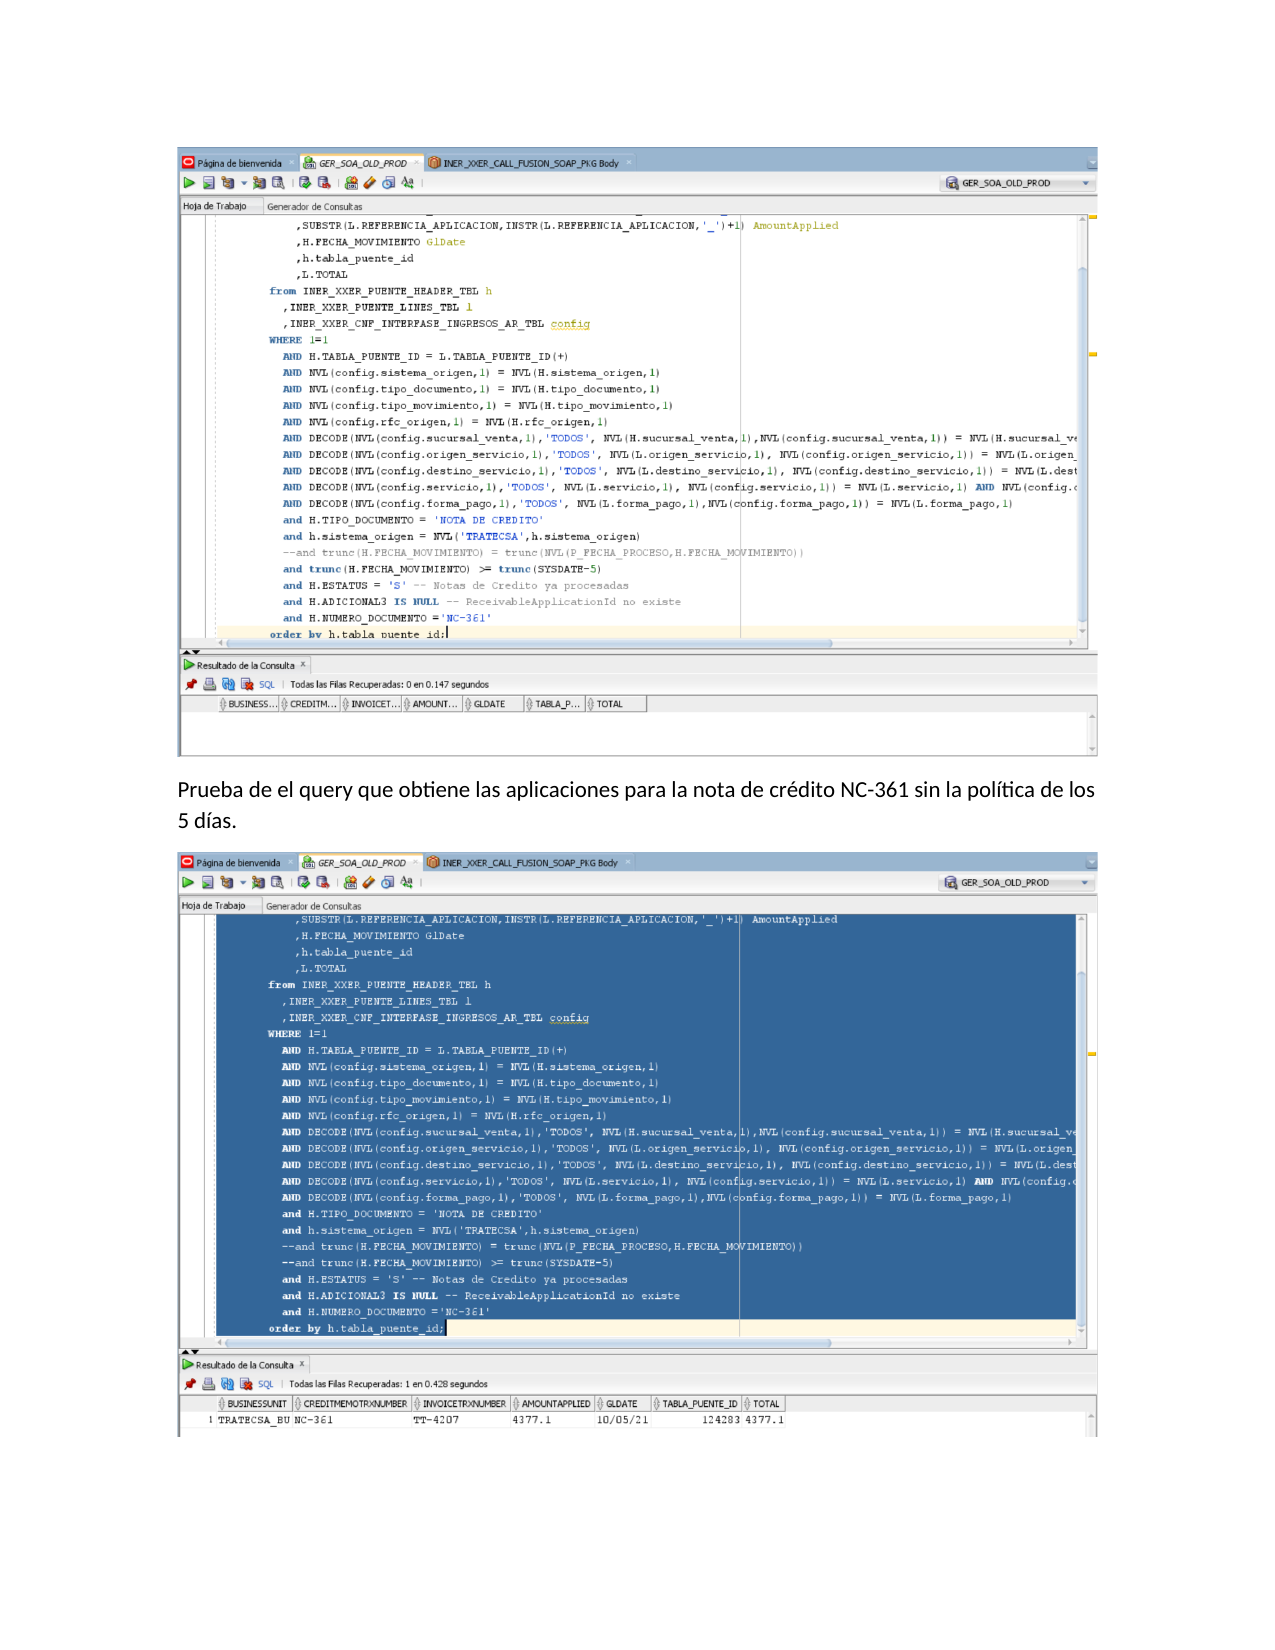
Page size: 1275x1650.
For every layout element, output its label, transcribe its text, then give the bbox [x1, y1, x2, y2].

picture [177, 852, 1098, 1437]
picture [177, 147, 1098, 757]
text Prueba de el query que obtiene las aplicaciones para la nota de crédito NC-361 sin la política de los 5 días. [177, 776, 1098, 834]
